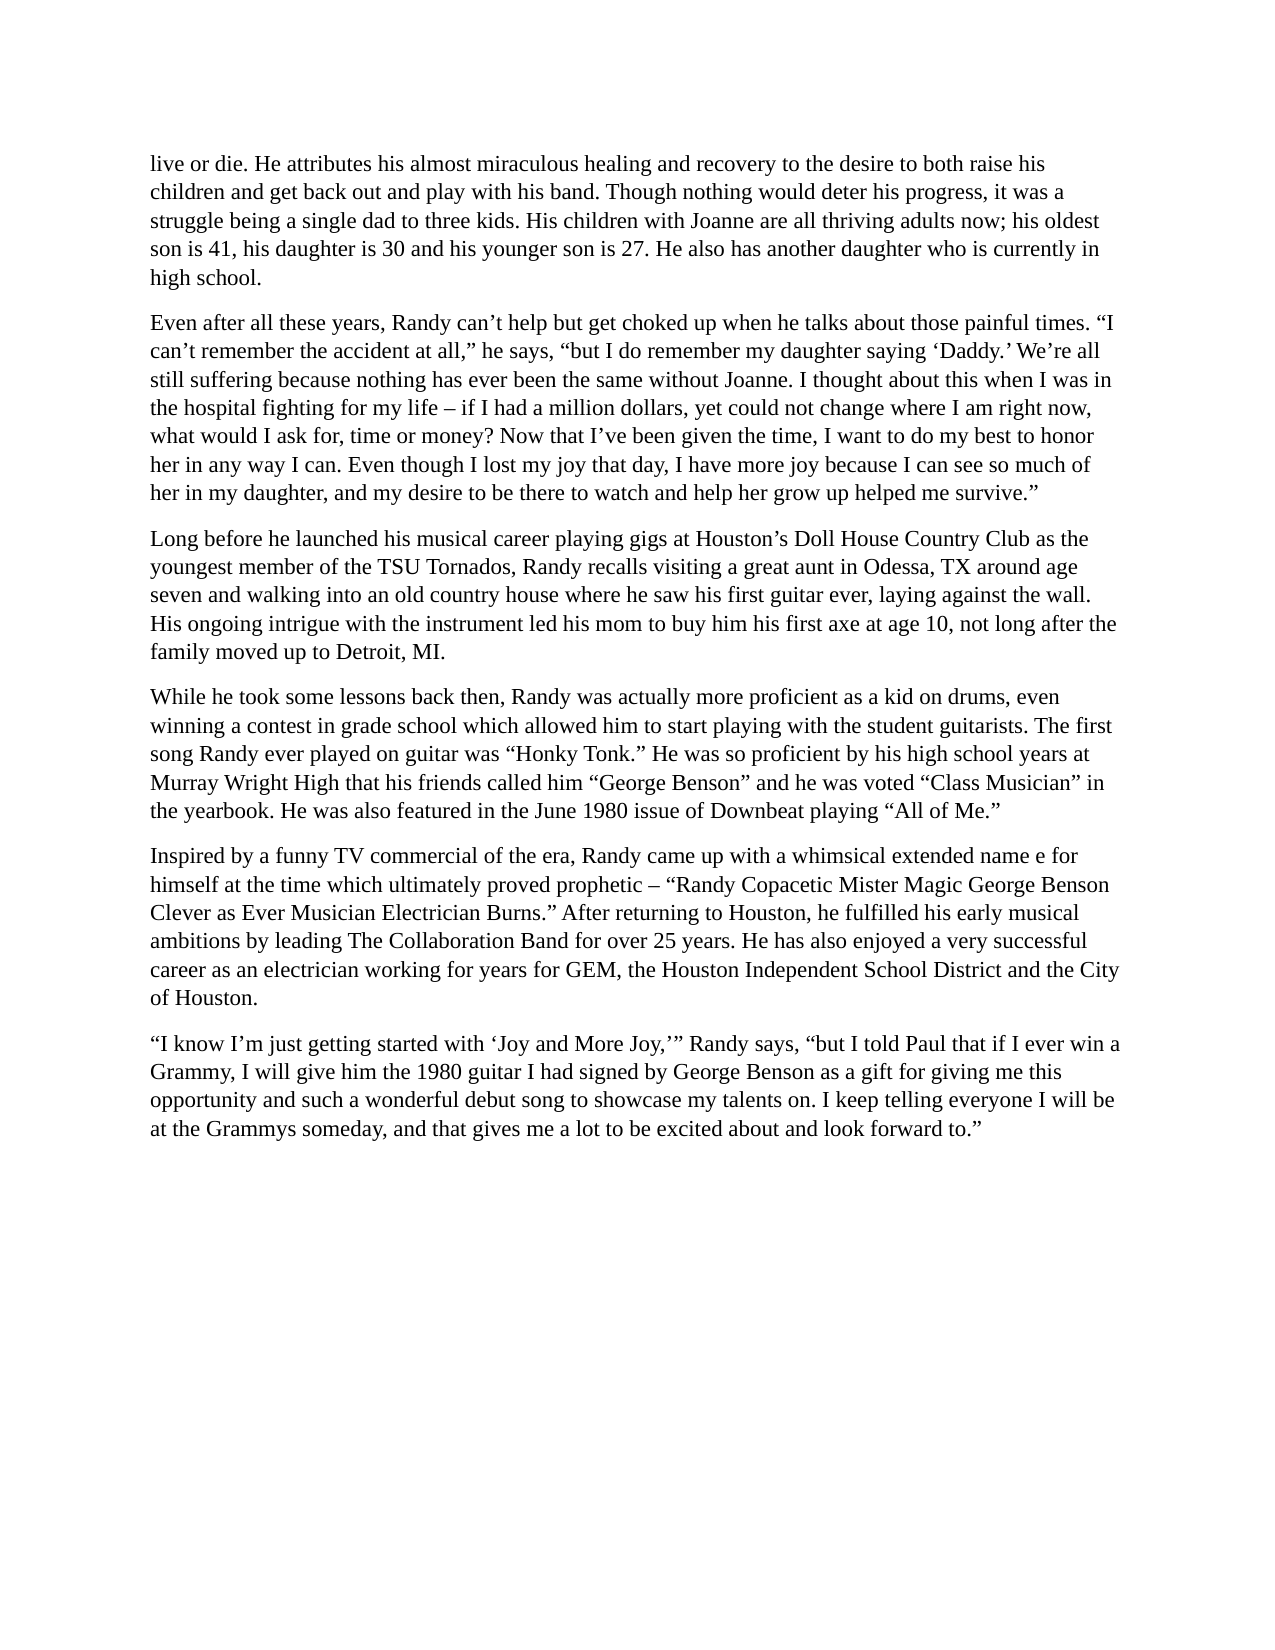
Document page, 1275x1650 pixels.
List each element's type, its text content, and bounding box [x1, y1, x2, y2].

text “I know I’m just getting started with ‘Joy and More Joy,’” Randy says, “but I told Paul that if I ever win a Grammy, I will give him the 1980 guitar I had signed by George Benson as a gift for giving me this opportunity and such a wonderful debut song to showcase my talents on. I keep telling everyone I will be at the Grammys someday, and that gives me a lot to be excited about and look forward to.” [150, 1029, 1125, 1141]
text While he took some lessons back then, Randy was actually more proficient as a kid on drums, even winning a contest in grade school which allowed him to start playing with the student guitarists. The first song Randy ever played on guitar was “Honky Tonk.” He was so proficient by his high school years at Murray Wright High that his friends called him “George Benson” and he was voted “Class Musician” in the yearbook. He was also featured in the June 1980 issue of Downbeat playing “All of Me.” [150, 683, 1125, 823]
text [150, 150, 1125, 290]
text Inspired by a funny TV commercial of the era, Randy came up with a whimsical extended name e for himself at the time which ultimately proved prophetic – “Randy Copacetic Mister Magic George Benson Clever as Ever Musician Electrician Burns.” After returning to Houston, he fulfilled his early musical ambitions by leading The Collaboration Band for over 25 years. He has also enjoyed a very successful career as an electrician working for years for GEM, the Houston Independent School District and the City of Houston. [150, 842, 1125, 1011]
text Even after all these years, Randy can’t help but get choked up when he talks about those painful times. “I can’t remember the accident at all,” he says, “but I do remember my daughter saying ‘Daddy.’ We’re all still suffering because nothing has ever been the same without Joanne. I thought about this when I was in the hospital fighting for my life – if I had a million dollars, yet could not change where I am right now, what would I ask for, time or money? Now that I’ve been given the time, I want to do my best to honor her in any way I can. Even though I lost my joy that day, I have more joy because I can see so much of her in my daughter, and my desire to be there to watch and help her grow up helped me survive.” [150, 309, 1125, 506]
text Long before he launched his musical career playing gigs at Houston’s Doll House Country Club as the youngest member of the TSU Tornados, Randy recalls visiting a great aunt in Odessa, TX around age seven and walking into an old country house where he saw his first guitar ever, laying against the wall. His ongoing intrigue with the instrument led his mom to buy him his first axe at age 10, not long after the family moved up to Detroit, MI. [150, 524, 1125, 665]
